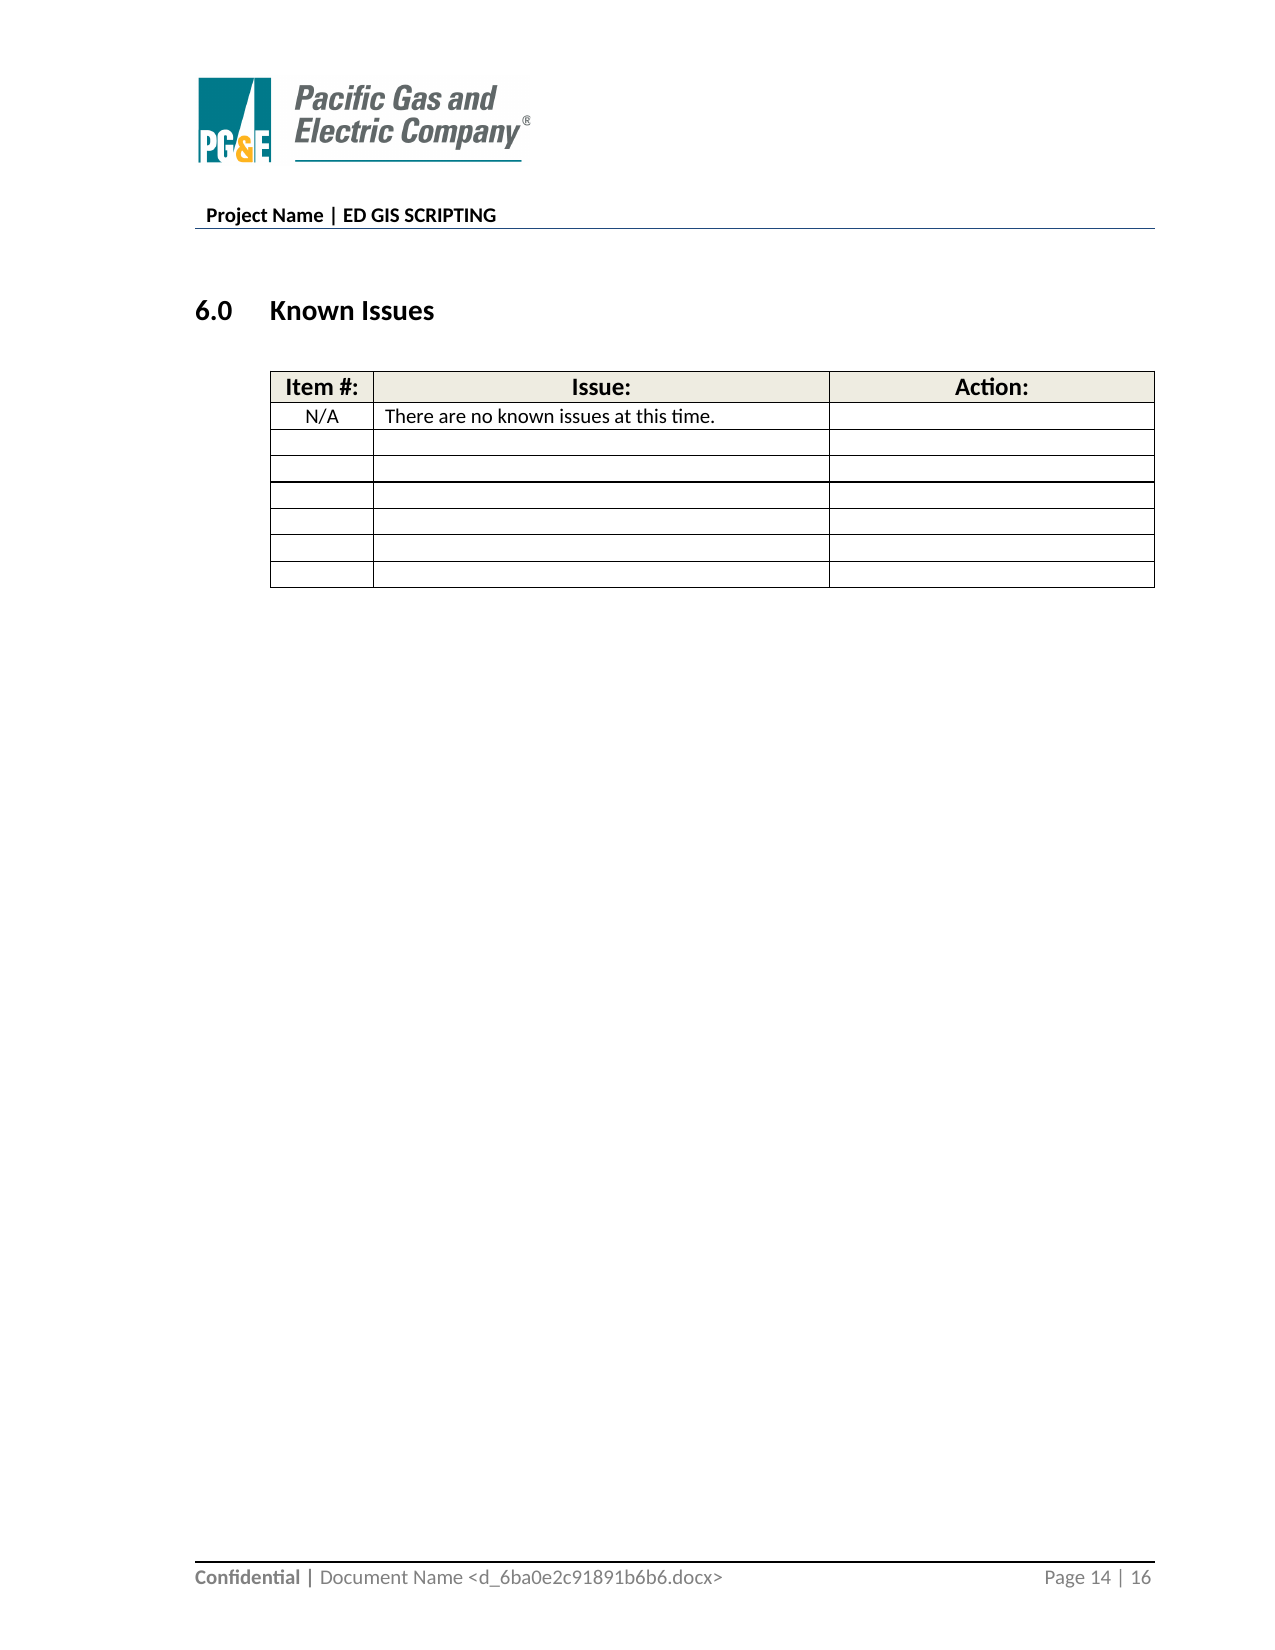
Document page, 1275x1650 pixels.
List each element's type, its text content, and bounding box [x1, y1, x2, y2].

table_cell [271, 535, 373, 561]
table_cell [830, 430, 1154, 455]
table_cell [830, 456, 1154, 481]
table_cell [374, 562, 829, 587]
table_cell N/A [271, 403, 373, 428]
table_cell [830, 403, 1154, 428]
table_cell [374, 535, 829, 561]
table_cell [271, 430, 373, 455]
subtitle Known Issues [195, 292, 1155, 327]
table_header Issue: [374, 372, 829, 402]
table_cell [271, 456, 373, 481]
table_cell [830, 562, 1154, 587]
table_cell [271, 509, 373, 534]
table_cell [271, 483, 373, 508]
table_cell [271, 562, 373, 587]
table_header Item #: [271, 372, 373, 402]
table_header Action: [830, 372, 1154, 402]
table_cell [374, 430, 829, 455]
table_cell [374, 509, 829, 534]
table_cell There are no known issues at this time. [374, 403, 829, 428]
table_cell [830, 535, 1154, 561]
table_cell [374, 483, 829, 508]
table_cell [374, 456, 829, 481]
table_cell [830, 509, 1154, 534]
table_cell [830, 483, 1154, 508]
